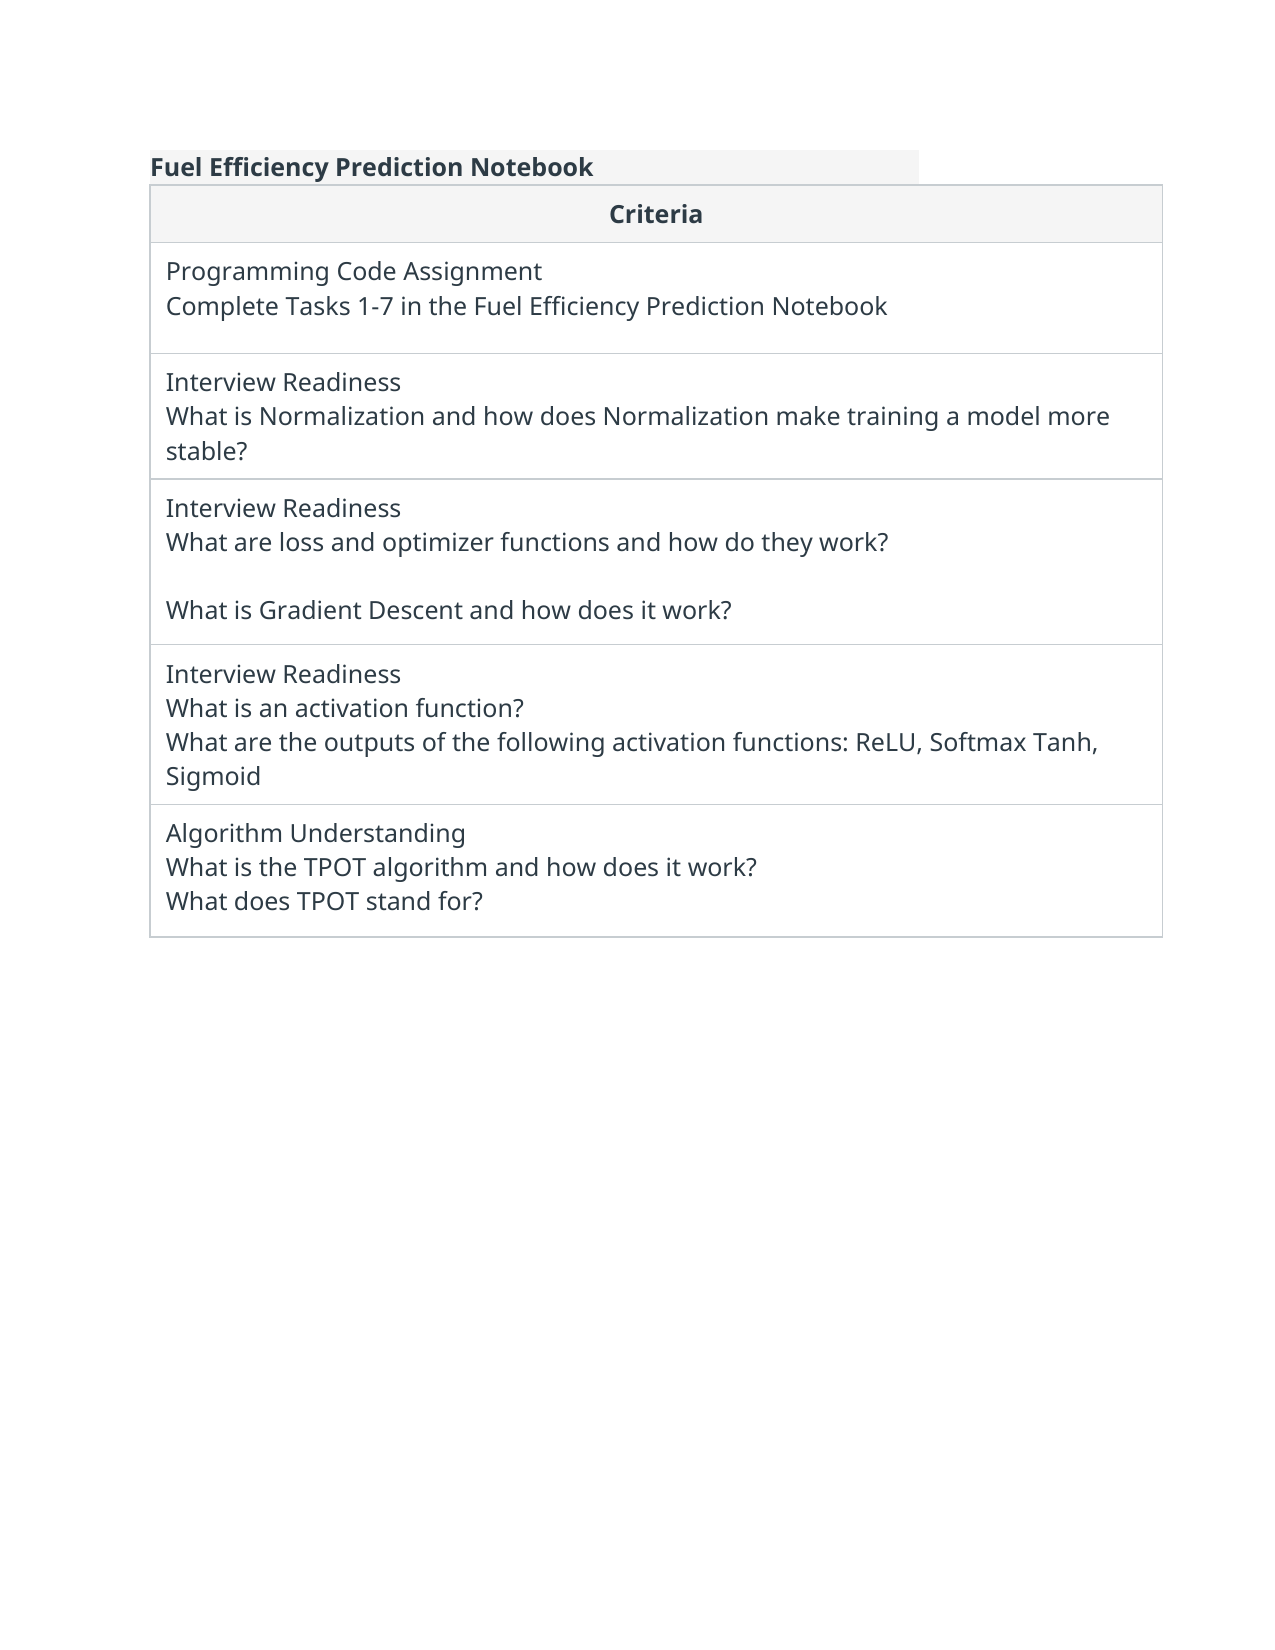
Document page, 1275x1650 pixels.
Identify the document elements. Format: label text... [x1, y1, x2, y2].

table_cell Interview Readiness What is an activation function? What are the outputs of the following activation functions: ReLU, Softmax Tanh, Sigmoid [151, 645, 1162, 803]
table_cell Programming Code Assignment Complete Tasks 1-7 in the Fuel Efficiency Prediction Notebook [151, 243, 1162, 352]
table_header Criteria [151, 186, 1162, 242]
table_cell Interview Readiness What are loss and optimizer functions and how do they work? What is Gradient Descent and how does it work? [151, 480, 1162, 644]
table_cell Algorithm Understanding What is the TPOT algorithm and how does it work? What does TPOT stand for? [151, 805, 1162, 936]
table_cell Interview Readiness What is Normalization and how does Normalization make training a model more stable? [151, 354, 1162, 478]
text Fuel Efficiency Prediction Notebook [150, 150, 919, 184]
